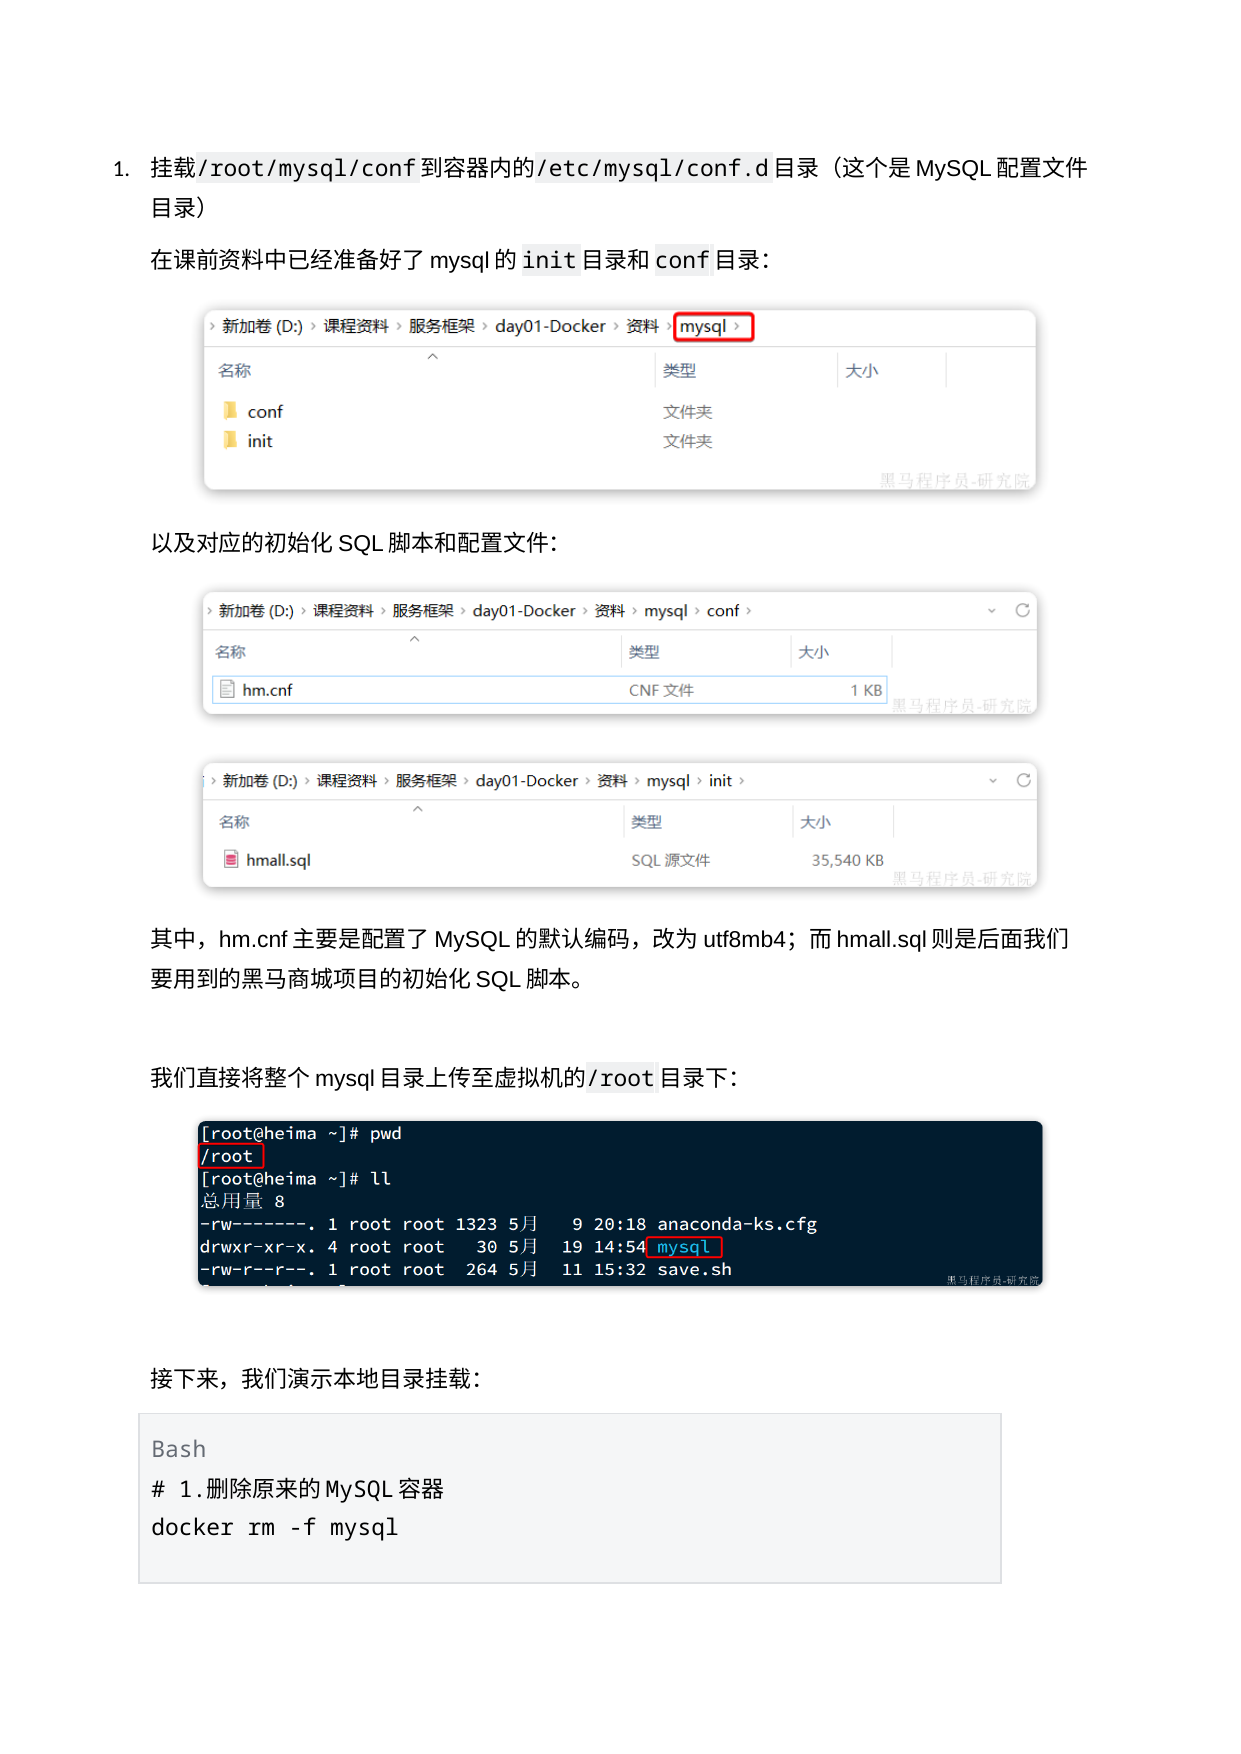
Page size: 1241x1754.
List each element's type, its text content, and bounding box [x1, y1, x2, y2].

picture [188, 294, 1052, 508]
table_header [140, 1414, 1000, 1582]
text 其中，hm.cnf主要是配置了MySQL的默认编码，改为utf8mb4；而hmall.sql则是后面我们要用到的黑马商城项目的初始化SQL脚本。 [150, 921, 1090, 994]
list 挂载/root/mysql/conf到容器内的/etc/mysql/conf.d目录（这个是MySQL配置文件目录） [112, 150, 1090, 223]
text 在课前资料中已经准备好了mysql的init目录和conf目录： [150, 242, 1090, 276]
text 以及对应的初始化SQL脚本和配置文件： [150, 525, 1090, 558]
picture [188, 748, 1052, 904]
text 我们直接将整个mysql目录上传至虚拟机的/root目录下： [150, 1059, 1090, 1093]
picture [188, 1112, 1052, 1297]
picture [188, 577, 1052, 731]
text 接下来，我们演示本地目录挂载： [150, 1360, 1090, 1394]
